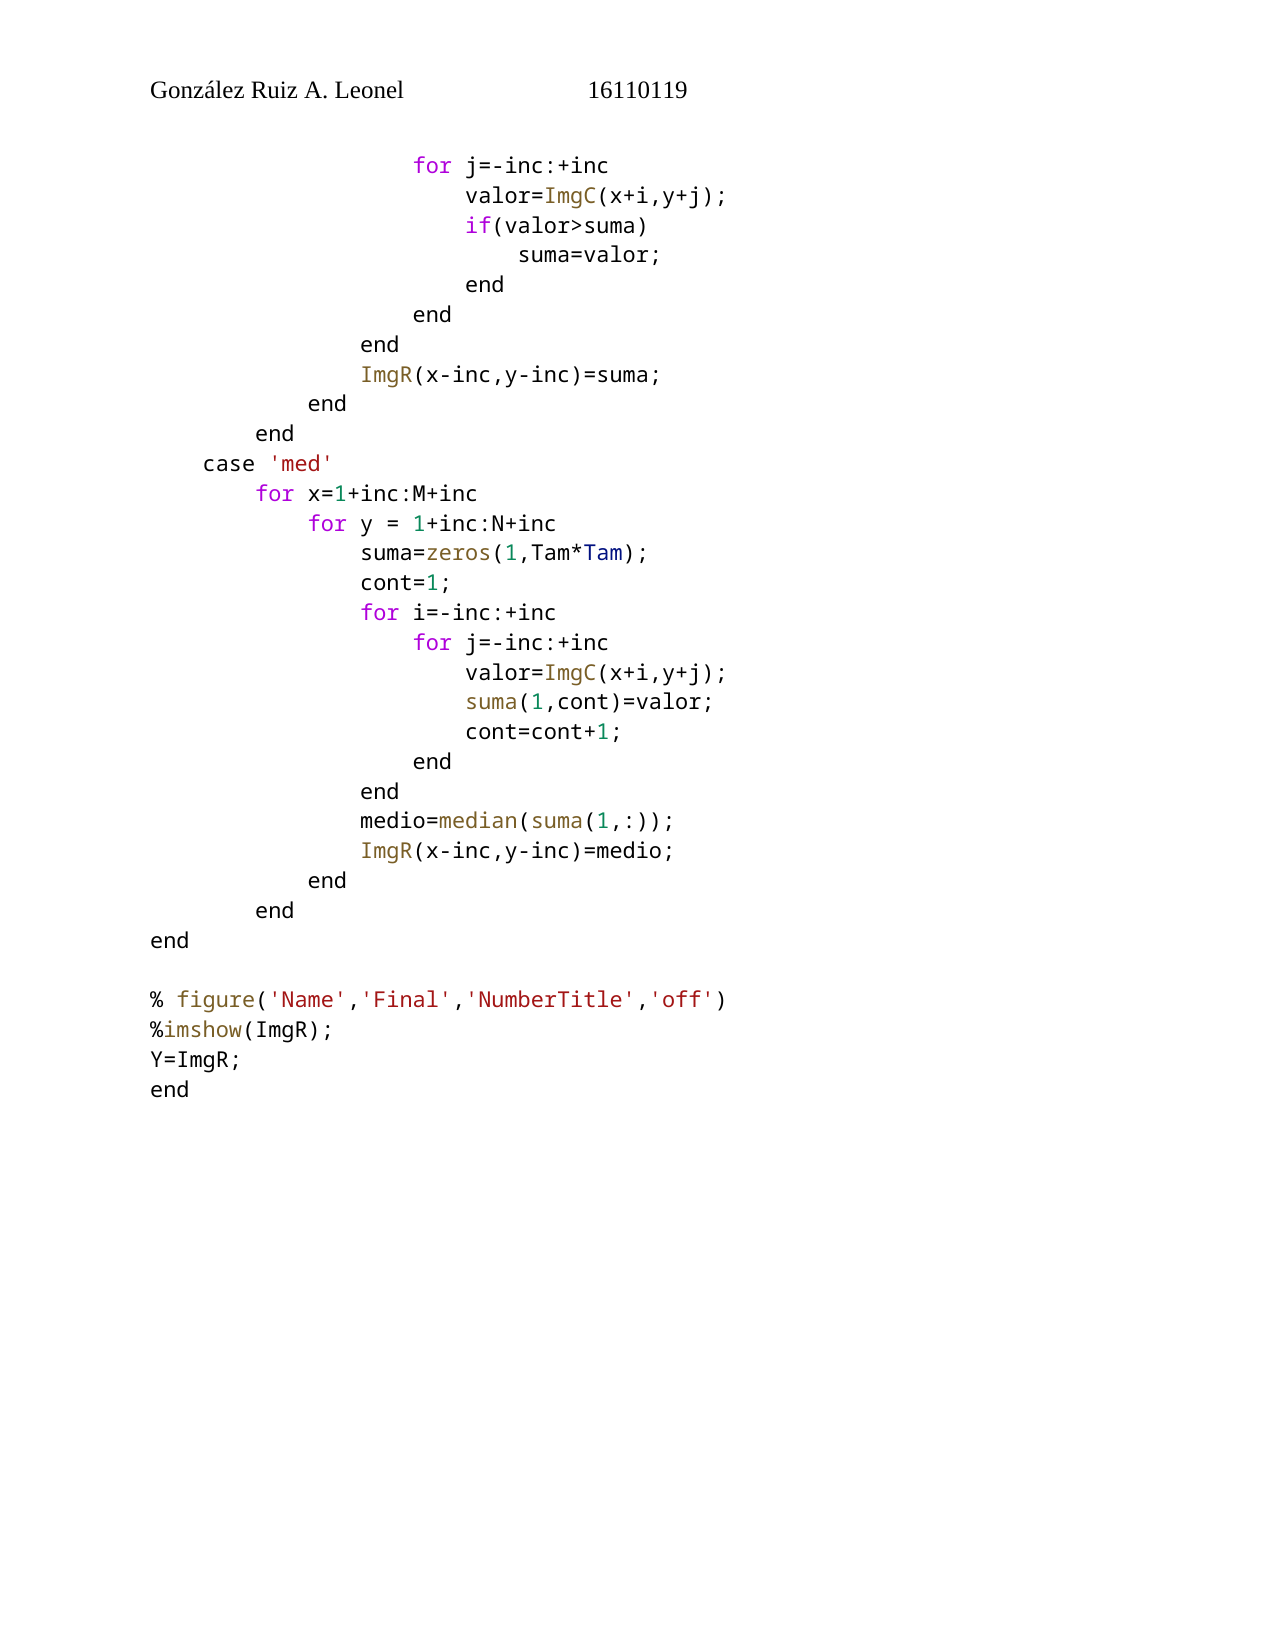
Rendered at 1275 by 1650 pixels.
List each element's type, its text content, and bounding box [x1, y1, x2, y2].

text ImgR(x-inc,y-inc)=suma; [150, 358, 1125, 388]
text suma(1,cont)=valor; [150, 686, 1125, 716]
text for i=-inc:+inc [150, 597, 1125, 627]
text end [150, 776, 1125, 805]
text for y = 1+inc:N+inc [150, 507, 1125, 537]
text end [150, 388, 1125, 418]
text for x=1+inc:M+inc [150, 478, 1125, 507]
text medio=median(suma(1,:)); [150, 805, 1125, 835]
text end [150, 299, 1125, 329]
text case 'med' [150, 448, 1125, 478]
text suma=zeros(1,Tam*Tam); [150, 537, 1125, 567]
text for j=-inc:+inc [150, 627, 1125, 656]
text %imshow(ImgR); [150, 1014, 1125, 1044]
text end [150, 1073, 1125, 1103]
text end [150, 269, 1125, 299]
text if(valor>suma) [150, 209, 1125, 239]
text cont=cont+1; [150, 716, 1125, 746]
text end [150, 329, 1125, 358]
text Y=ImgR; [150, 1044, 1125, 1073]
text cont=1; [150, 567, 1125, 597]
text end [150, 865, 1125, 895]
text end [150, 924, 1125, 954]
text valor=ImgC(x+i,y+j); [150, 656, 1125, 686]
text end [150, 895, 1125, 924]
text valor=ImgC(x+i,y+j); [150, 180, 1125, 209]
text end [150, 418, 1125, 448]
text suma=valor; [150, 239, 1125, 269]
text % figure('Name','Final','NumberTitle','off') [150, 984, 1125, 1014]
text end [150, 746, 1125, 776]
text ImgR(x-inc,y-inc)=medio; [150, 835, 1125, 865]
text for j=-inc:+inc [150, 150, 1125, 180]
